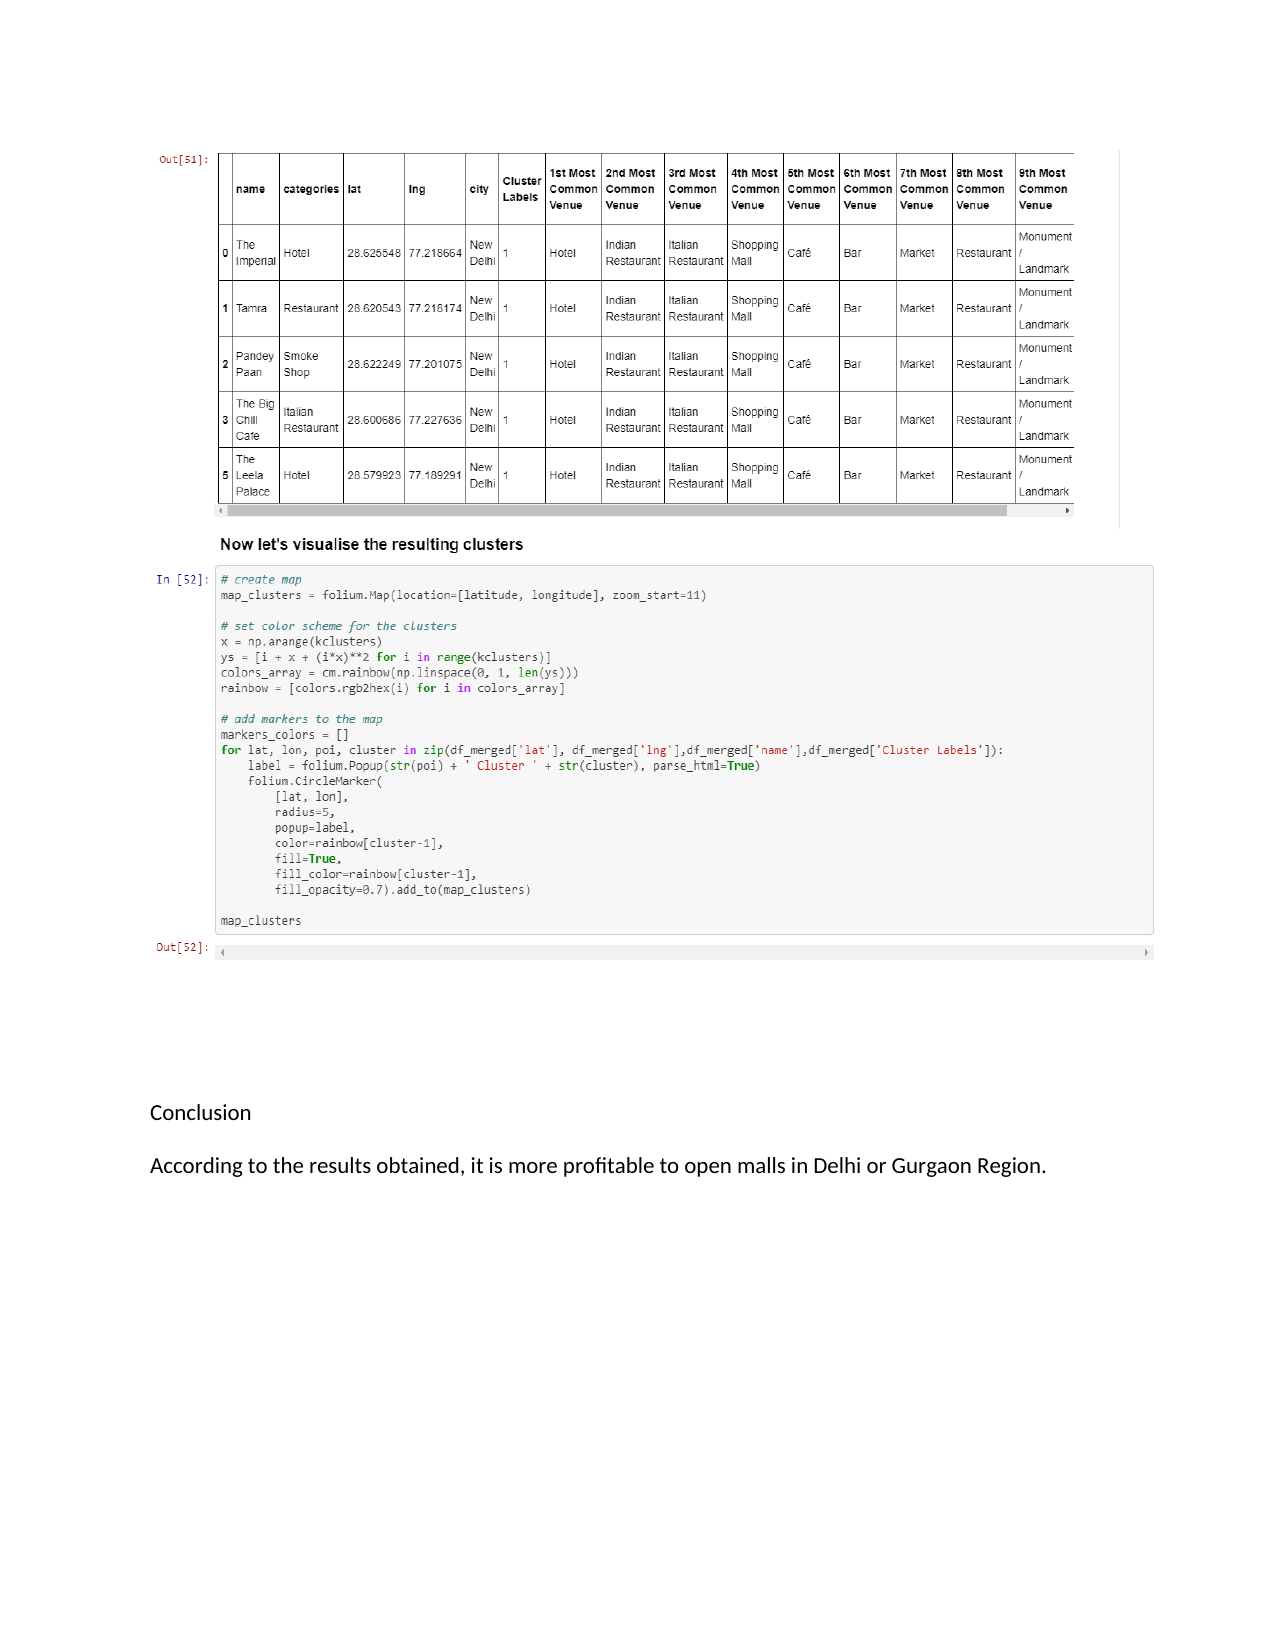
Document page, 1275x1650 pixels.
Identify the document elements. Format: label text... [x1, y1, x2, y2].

picture [150, 150, 1125, 529]
text According to the results obtained, it is more profitable to open malls in Delhi or Gurgaon Region. [150, 1151, 1125, 1179]
picture [150, 532, 1189, 967]
text Conclusion [150, 1098, 1125, 1126]
